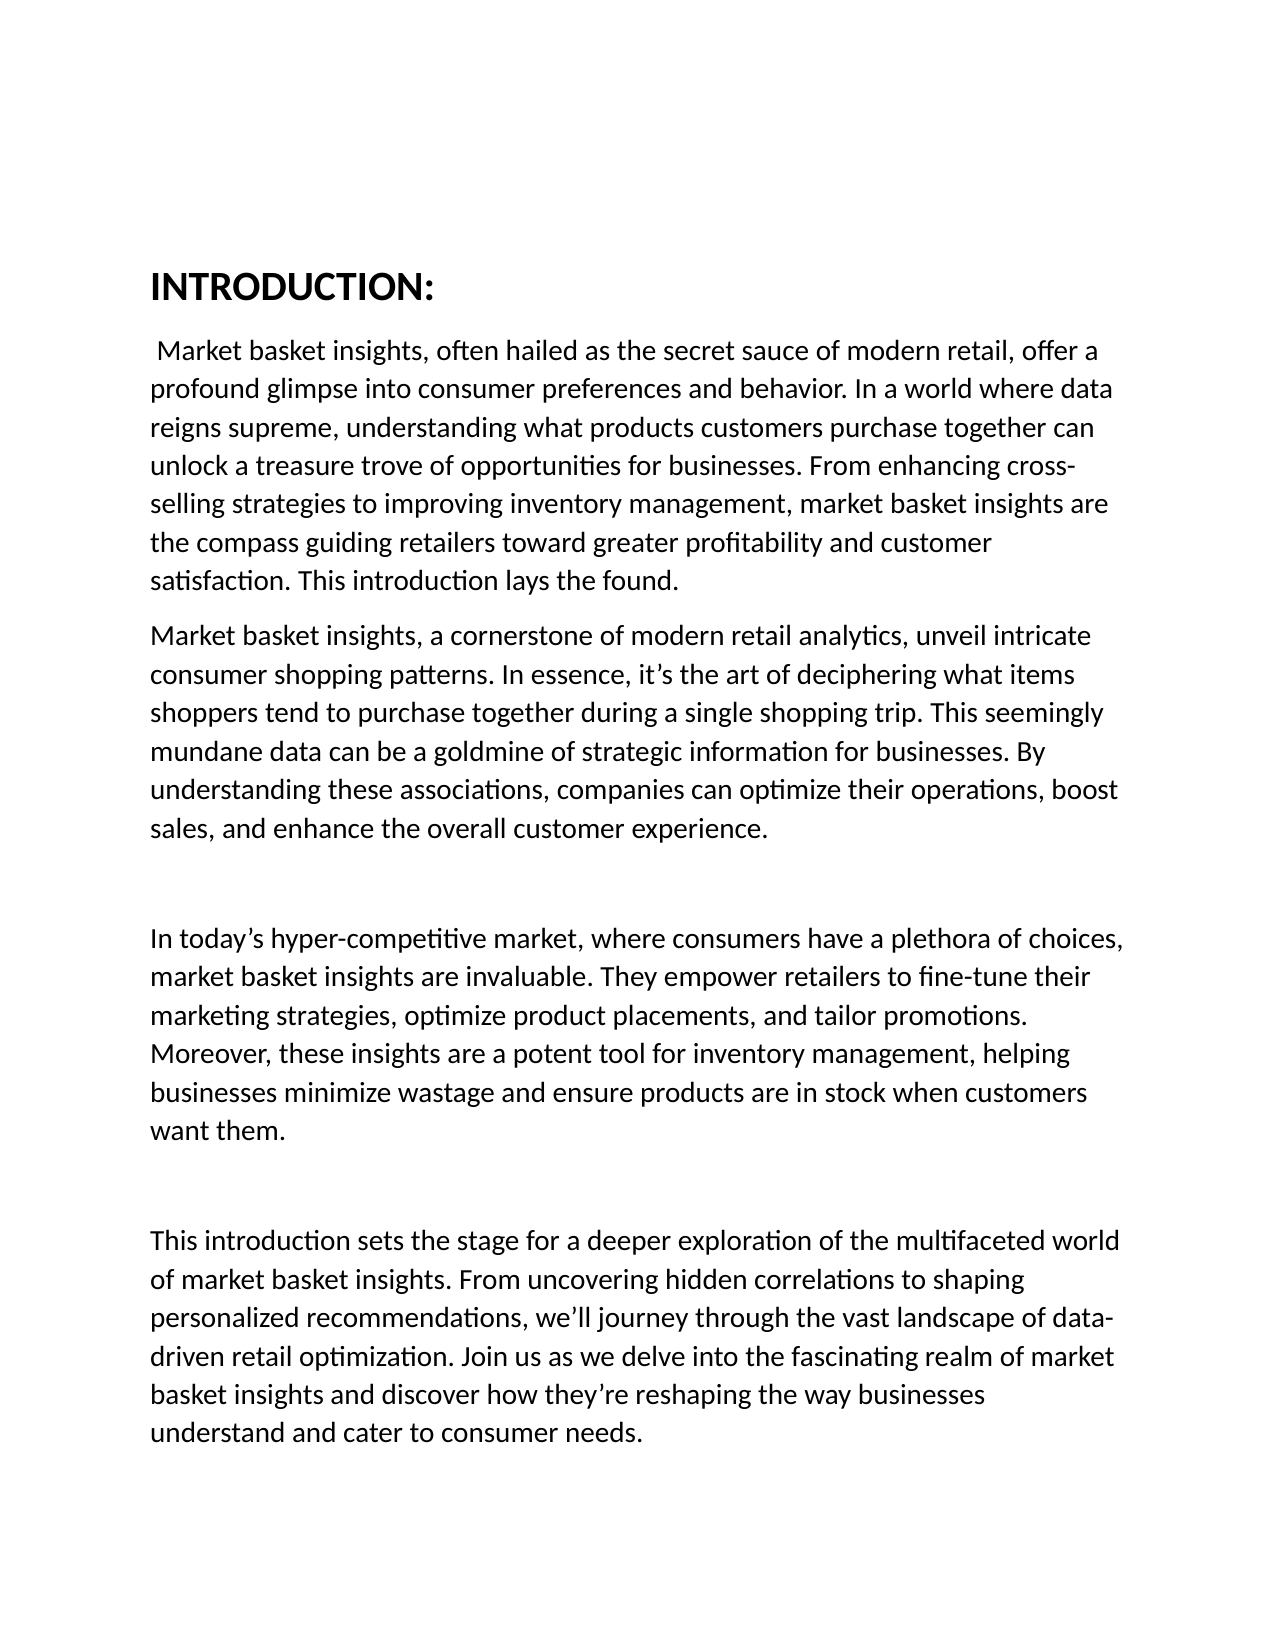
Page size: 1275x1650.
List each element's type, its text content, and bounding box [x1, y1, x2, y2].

text This introduction sets the stage for a deeper exploration of the multifaceted world of market basket insights. From uncovering hidden correlations to shaping personalized recommendations, we’ll journey through the vast landscape of data-driven retail optimization. Join us as we delve into the fascinating realm of market basket insights and discover how they’re reshaping the way businesses understand and cater to consumer needs. [150, 1222, 1125, 1450]
text Market basket insights, often hailed as the secret sauce of modern retail, offer a profound glimpse into consumer preferences and behavior. In a world where data reigns supreme, understanding what products customers purchase together can unlock a treasure trove of opportunities for businesses. From enhancing cross-selling strategies to improving inventory management, market basket insights are the compass guiding retailers toward greater profitability and customer satisfaction. This introduction lays the found. [150, 332, 1125, 598]
text In today’s hyper-competitive market, where consumers have a plethora of choices, market basket insights are invaluable. They empower retailers to fine-tune their marketing strategies, optimize product placements, and tailor promotions. Moreover, these insights are a potent tool for inventory management, helping businesses minimize wastage and ensure products are in stock when customers want them. [150, 920, 1125, 1148]
text INTRODUCTION: [150, 260, 1125, 311]
text Market basket insights, a cornerstone of modern retail analytics, unveil intricate consumer shopping patterns. In essence, it’s the art of deciphering what items shoppers tend to purchase together during a single shopping trip. This seemingly mundane data can be a goldmine of strategic information for businesses. By understanding these associations, companies can optimize their operations, boost sales, and enhance the overall customer experience. [150, 617, 1125, 845]
